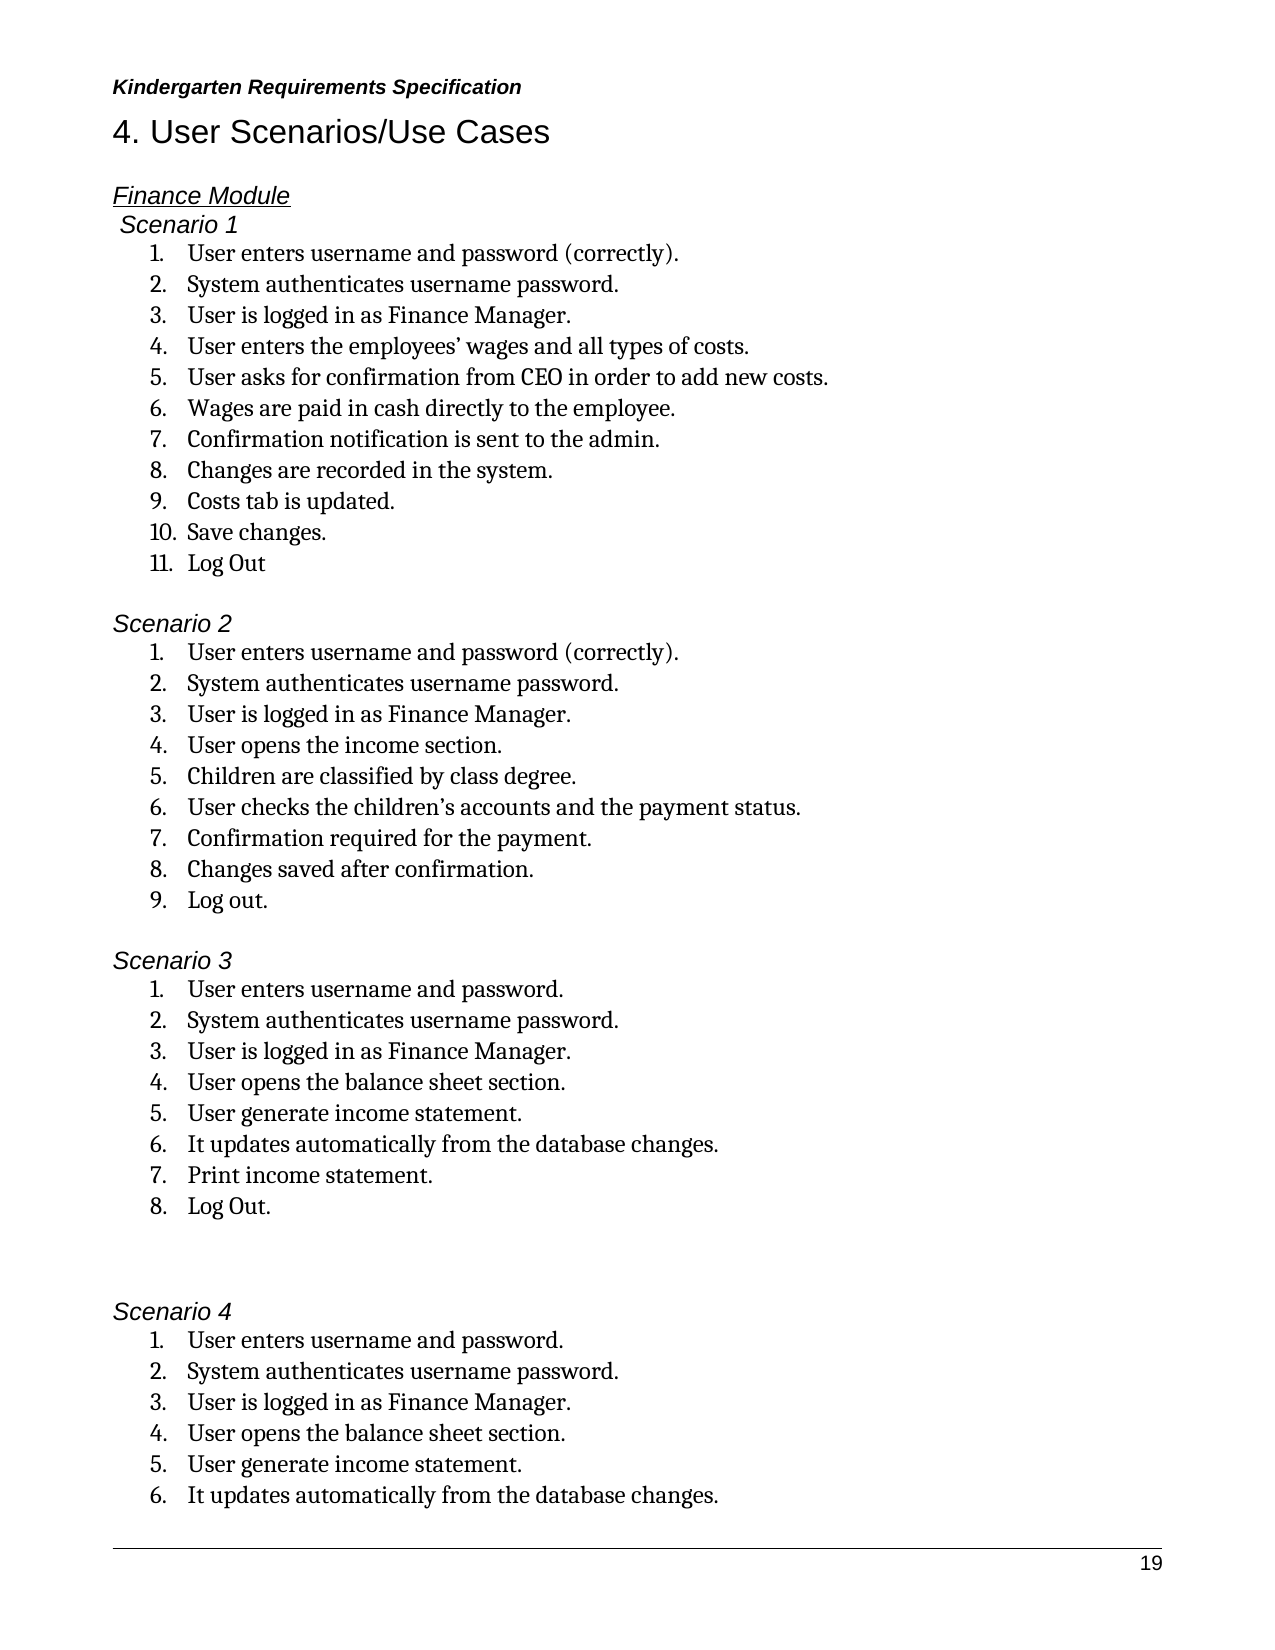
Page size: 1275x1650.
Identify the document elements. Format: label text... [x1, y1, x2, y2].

text Scenario 1 [112, 210, 1162, 239]
list It updates automatically from the database changes. [150, 1130, 1162, 1158]
text Finance Module [112, 181, 1162, 210]
text Scenario 3 [112, 946, 1162, 974]
list User is logged in as Finance Manager. [150, 1388, 1162, 1417]
list User is logged in as Finance Manager. [150, 700, 1162, 728]
list Wages are paid in cash directly to the employee. [150, 394, 1162, 423]
text Scenario 4 [112, 1297, 1162, 1326]
list User enters username and password (correctly). [150, 239, 1162, 267]
list User enters username and password. [150, 1326, 1162, 1354]
list System authenticates username password. [150, 1357, 1162, 1386]
list User asks for confirmation from CEO in order to add new costs. [150, 363, 1162, 392]
list User opens the balance sheet section. [150, 1419, 1162, 1448]
list Log out. [150, 886, 1162, 915]
list Confirmation notification is sent to the admin. [150, 425, 1162, 454]
list System authenticates username password. [150, 270, 1162, 298]
list Changes are recorded in the system. [150, 456, 1162, 485]
list User enters the employees’ wages and all types of costs. [150, 332, 1162, 361]
list Children are classified by class degree. [150, 762, 1162, 791]
list Confirmation required for the payment. [150, 824, 1162, 853]
list Log Out. [150, 1192, 1162, 1221]
list User opens the balance sheet section. [150, 1068, 1162, 1096]
list Log Out [150, 549, 1162, 578]
list User generate income statement. [150, 1099, 1162, 1127]
text Scenario 2 [112, 609, 1162, 638]
list User generate income statement. [150, 1450, 1162, 1479]
list User opens the income section. [150, 731, 1162, 759]
list Costs tab is updated. [150, 487, 1162, 516]
list User is logged in as Finance Manager. [150, 301, 1162, 329]
list Changes saved after confirmation. [150, 855, 1162, 884]
list User checks the children’s accounts and the payment status. [150, 793, 1162, 822]
subtitle User Scenarios/Use Cases [112, 112, 1162, 151]
list Save changes. [150, 518, 1162, 547]
list It updates automatically from the database changes. [150, 1481, 1162, 1510]
list User is logged in as Finance Manager. [150, 1037, 1162, 1065]
list System authenticates username password. [150, 669, 1162, 697]
list User enters username and password. [150, 974, 1162, 1003]
list User enters username and password (correctly). [150, 638, 1162, 666]
list System authenticates username password. [150, 1006, 1162, 1034]
list Print income statement. [150, 1161, 1162, 1189]
